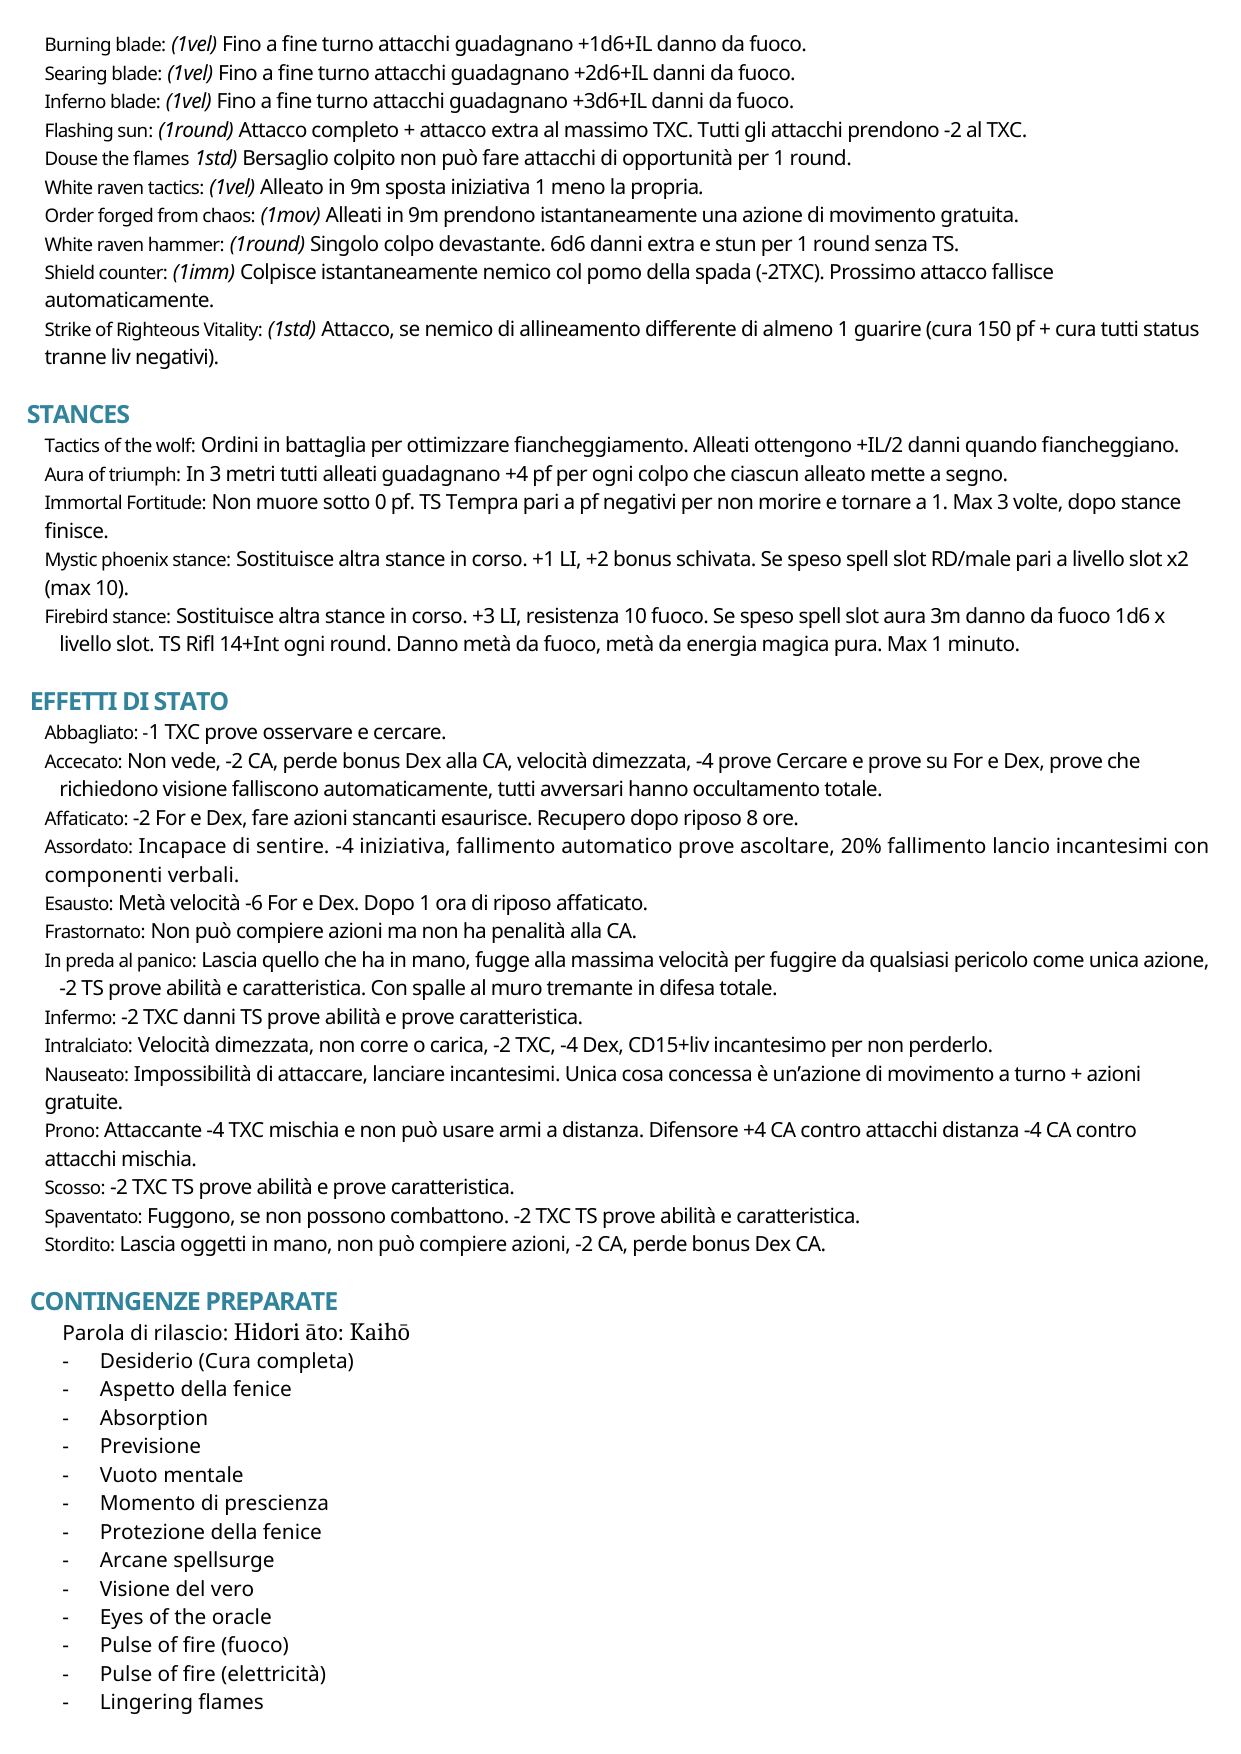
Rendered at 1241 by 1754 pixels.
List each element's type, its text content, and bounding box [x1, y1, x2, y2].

text Spaventato: Fuggono, se non possono combattono. -2 TXC TS prove abilità e caratteristica. [44, 1201, 1211, 1229]
text Intralciato: Velocità dimezzata, non corre o carica, -2 TXC, -4 Dex, CD15+liv incantesimo per non perderlo. [44, 1030, 1211, 1059]
list Absorption [62, 1403, 1211, 1431]
text Contingenze preparate [29, 1283, 1211, 1317]
list Eyes of the oracle [62, 1602, 1211, 1631]
text Nauseato: Impossibilità di attaccare, lanciare incantesimi. Unica cosa concessa è un’azione di movimento a turno + azioni gratuite. [44, 1059, 1211, 1116]
list Desiderio (Cura completa) [62, 1346, 1211, 1374]
text Abbagliato: -1 TXC prove osservare e cercare. [44, 717, 1211, 746]
text White raven hammer: (1round) Singolo colpo devastante. 6d6 danni extra e stun per 1 round senza TS. [44, 229, 1211, 257]
text Stances [27, 396, 1211, 430]
text In preda al panico: Lascia quello che ha in mano, fugge alla massima velocità per fuggire da qualsiasi pericolo come unica azione, -2 TS prove abilità e caratteristica. Con spalle al muro tremante in difesa totale. [44, 945, 1211, 1002]
text Scosso: -2 TXC TS prove abilità e prove caratteristica. [44, 1172, 1211, 1201]
list Arcane spellsurge [62, 1545, 1211, 1574]
text Assordato: Incapace di sentire. -4 iniziativa, fallimento automatico prove ascoltare, 20% fallimento lancio incantesimi con componenti verbali. [44, 831, 1211, 888]
text Stordito: Lascia oggetti in mano, non può compiere azioni, -2 CA, perde bonus Dex CA. [44, 1229, 1211, 1258]
text Shield counter: (1imm) Colpisce istantaneamente nemico col pomo della spada (-2TXC). Prossimo attacco fallisce automaticamente. [44, 257, 1211, 314]
list Protezione della fenice [62, 1517, 1211, 1545]
text Affaticato: -2 For e Dex, fare azioni stancanti esaurisce. Recupero dopo riposo 8 ore. [44, 803, 1211, 831]
text Prono: Attaccante -4 TXC mischia e non può usare armi a distanza. Difensore +4 CA contro attacchi distanza -4 CA contro attacchi mischia. [44, 1116, 1211, 1172]
text Infermo: -2 TXC danni TS prove abilità e prove caratteristica. [44, 1002, 1211, 1030]
text Accecato: Non vede, -2 CA, perde bonus Dex alla CA, velocità dimezzata, -4 prove Cercare e prove su For e Dex, prove che richiedono visione falliscono automaticamente, tutti avversari hanno occultamento totale. [44, 746, 1211, 803]
text White raven tactics: (1vel) Alleato in 9m sposta iniziativa 1 meno la propria. [44, 172, 1211, 200]
text Firebird stance: Sostituisce altra stance in corso. +3 LI, resistenza 10 fuoco. Se speso spell slot aura 3m danno da fuoco 1d6 x livello slot. TS Rifl 14+Int ogni round. Danno metà da fuoco, metà da energia magica pura. Max 1 minuto. [44, 601, 1211, 658]
list Momento di prescienza [62, 1488, 1211, 1517]
text Inferno blade: (1vel) Fino a fine turno attacchi guadagnano +3d6+IL danni da fuoco. [44, 86, 1211, 115]
text Mystic phoenix stance: Sostituisce altra stance in corso. +1 LI, +2 bonus schivata. Se speso spell slot RD/male pari a livello slot x2 (max 10). [44, 544, 1211, 601]
text Flashing sun: (1round) Attacco completo + attacco extra al massimo TXC. Tutti gli attacchi prendono -2 al TXC. [44, 115, 1211, 143]
text Order forged from chaos: (1mov) Alleati in 9m prendono istantaneamente una azione di movimento gratuita. [44, 200, 1211, 229]
text Aura of triumph: In 3 metri tutti alleati guadagnano +4 pf per ogni colpo che ciascun alleato mette a segno. [44, 459, 1211, 487]
text Searing blade: (1vel) Fino a fine turno attacchi guadagnano +2d6+IL danni da fuoco. [44, 58, 1211, 86]
text Frastornato: Non può compiere azioni ma non ha penalità alla CA. [44, 917, 1211, 945]
list Vuoto mentale [62, 1460, 1211, 1488]
text Tactics of the wolf: Ordini in battaglia per ottimizzare fiancheggiamento. Alleati ottengono +IL/2 danni quando fiancheggiano. [44, 430, 1211, 459]
text Parola di rilascio: Hidori āto: Kaihō [44, 1317, 1211, 1346]
list Pulse of fire (fuoco) [62, 1631, 1211, 1659]
list Pulse of fire (elettricità) [62, 1659, 1211, 1687]
text Immortal Fortitude: Non muore sotto 0 pf. TS Tempra pari a pf negativi per non morire e tornare a 1. Max 3 volte, dopo stance finisce. [44, 487, 1211, 544]
list Previsione [62, 1431, 1211, 1460]
text Esausto: Metà velocità -6 For e Dex. Dopo 1 ora di riposo affaticato. [44, 888, 1211, 917]
list Aspetto della fenice [62, 1374, 1211, 1403]
list Visione del vero [62, 1574, 1211, 1602]
list Lingering flames [62, 1687, 1211, 1716]
text Burning blade: (1vel) Fino a fine turno attacchi guadagnano +1d6+IL danno da fuoco. [44, 29, 1211, 58]
text Effetti di stato [29, 683, 1211, 717]
text Strike of Righteous Vitality: (1std) Attacco, se nemico di allineamento differente di almeno 1 guarire (cura 150 pf + cura tutti status tranne liv negativi). [44, 314, 1211, 371]
text Douse the flames 1std) Bersaglio colpito non può fare attacchi di opportunità per 1 round. [44, 143, 1211, 172]
